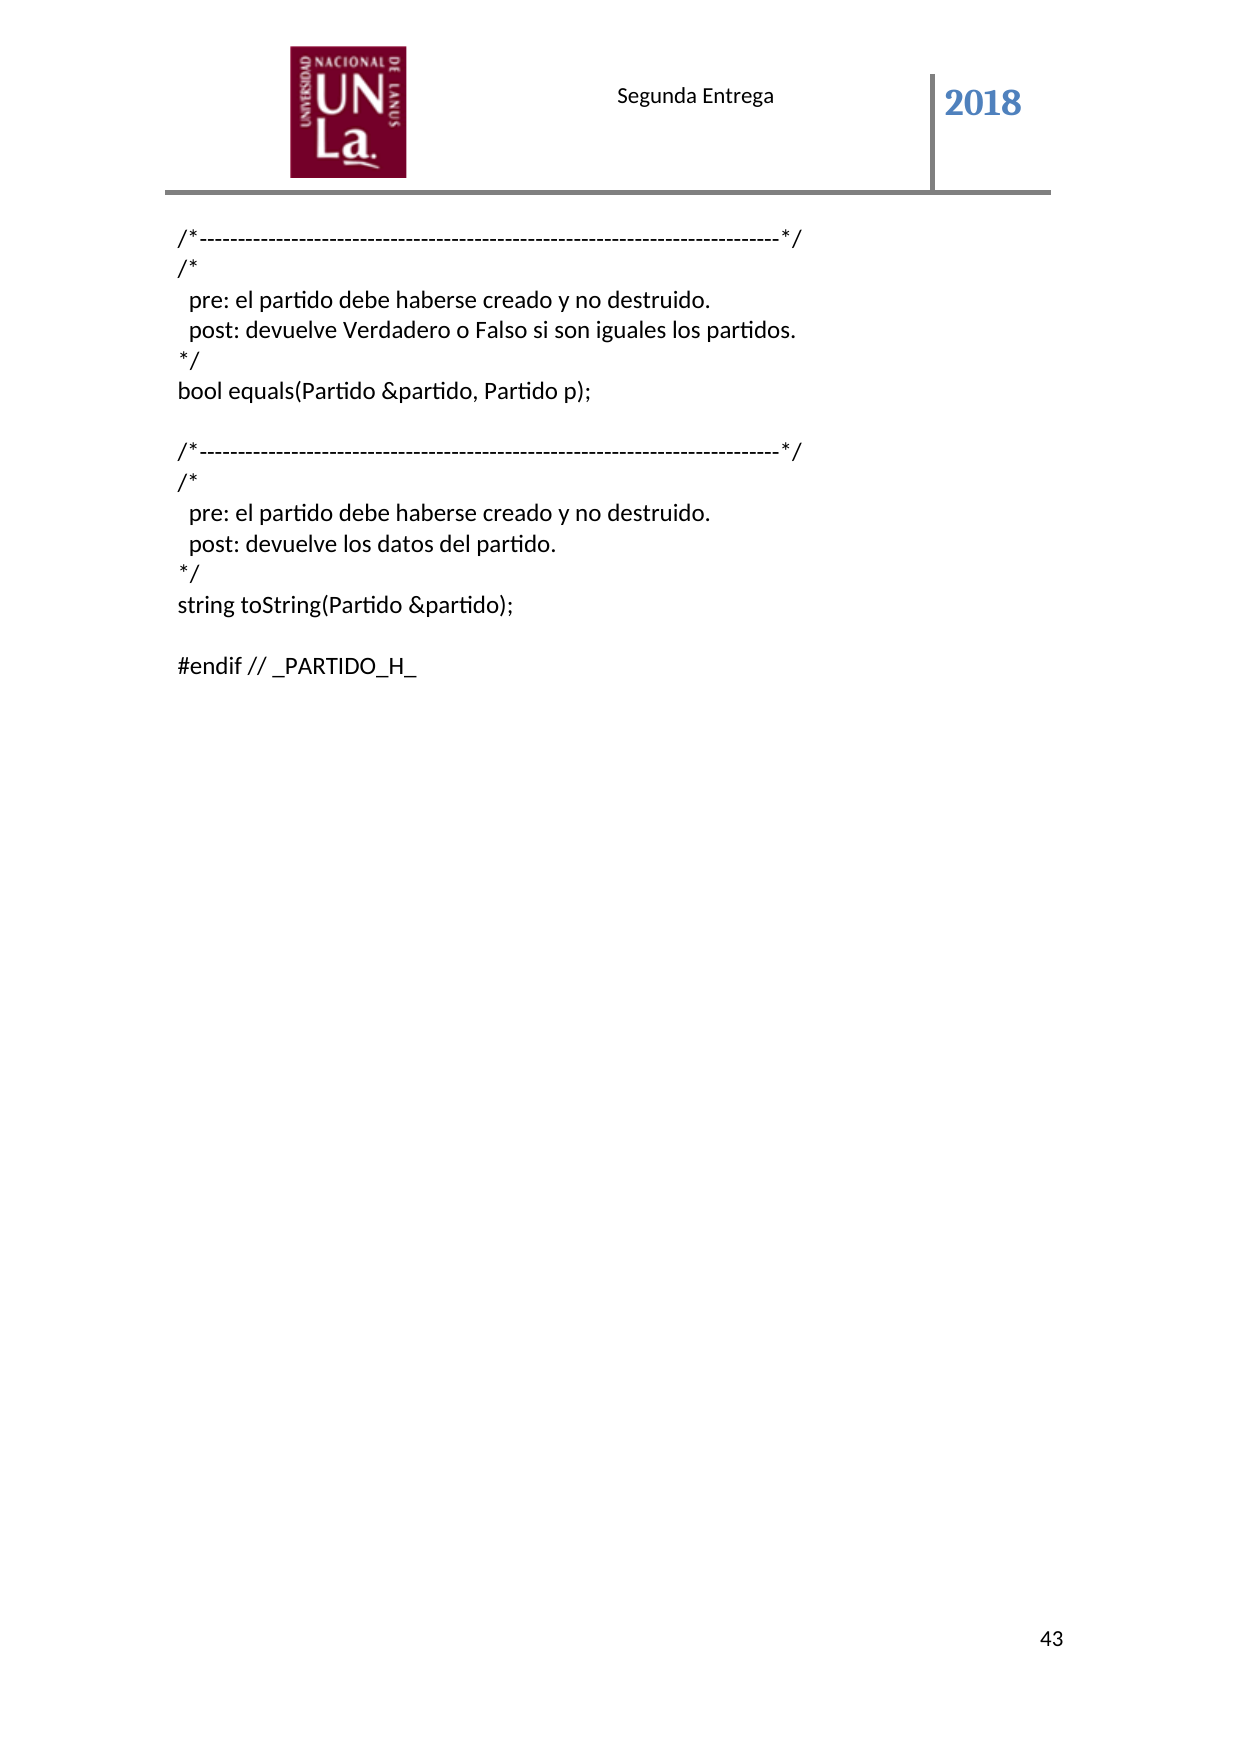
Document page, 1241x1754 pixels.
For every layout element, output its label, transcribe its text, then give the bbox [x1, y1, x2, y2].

text /* [177, 253, 1063, 284]
text #endif // _PARTIDO_H_ [177, 650, 1063, 681]
picture [289, 45, 407, 178]
text post: devuelve los datos del partido. [177, 528, 1063, 558]
text */ [177, 345, 1063, 375]
text string toString(Partido &partido); [177, 589, 1063, 619]
text /*----------------------------------------------------------------------------*/ [177, 223, 1063, 253]
text post: devuelve Verdadero o Falso si son iguales los partidos. [177, 314, 1063, 345]
text */ [177, 558, 1063, 589]
text bool equals(Partido &partido, Partido p); [177, 375, 1063, 406]
text /*----------------------------------------------------------------------------*/ [177, 436, 1063, 467]
text /* [177, 467, 1063, 497]
text pre: el partido debe haberse creado y no destruido. [177, 497, 1063, 528]
text pre: el partido debe haberse creado y no destruido. [177, 284, 1063, 314]
